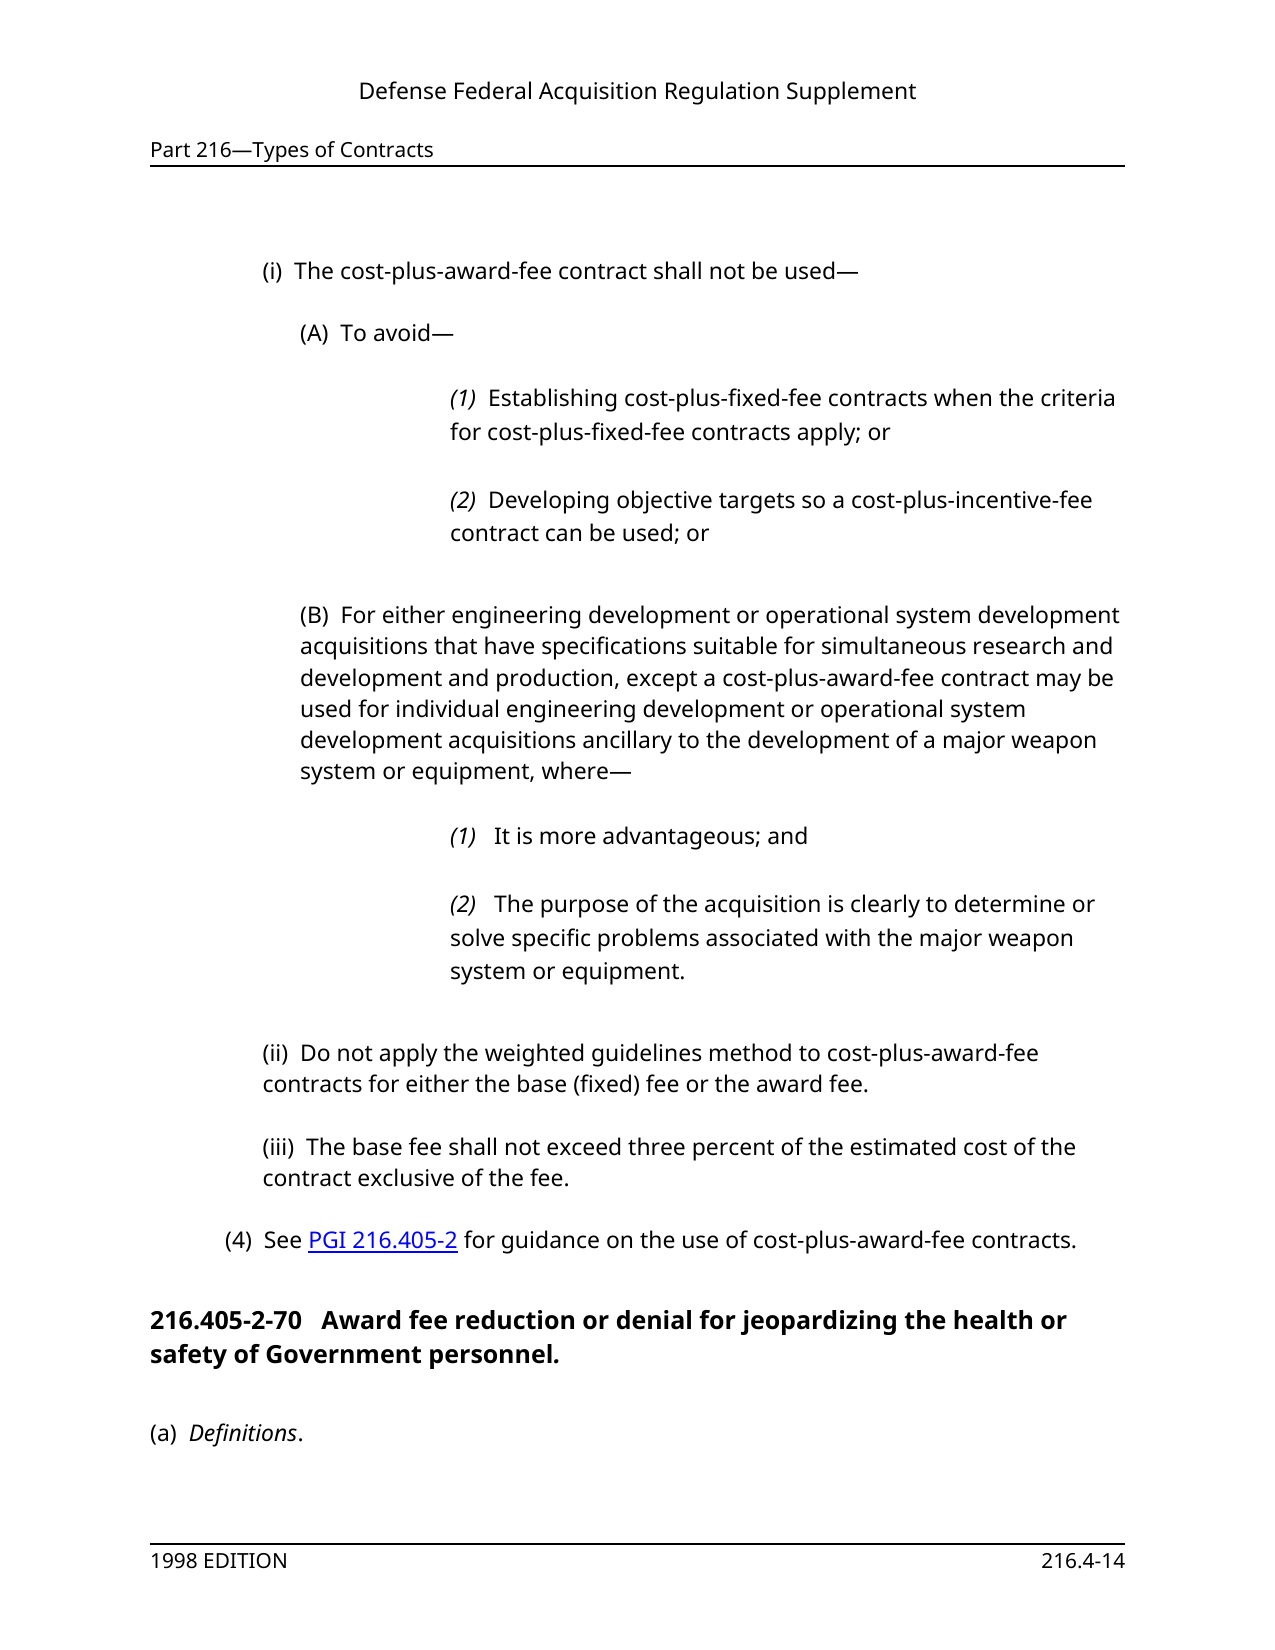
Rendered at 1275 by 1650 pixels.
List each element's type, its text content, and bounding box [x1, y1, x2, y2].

list (1) Establishing cost-plus-fixed-fee contracts when the criteria for cost-plus-fixed-fee contracts apply; or [450, 349, 1125, 447]
list (B) For either engineering development or operational system development acquisitions that have specifications suitable for simultaneous research and development and production, except a cost-plus-award-fee contract may be used for individual engineering development or operational system development acquisitions ancillary to the development of a major weapon system or equipment, where— [262, 568, 1125, 787]
list (2) Developing objective targets so a cost-plus-incentive-fee contract can be used; or [450, 450, 1125, 549]
list (a) Definitions. [150, 1383, 1125, 1448]
list (1) It is more advantageous; and [450, 787, 1125, 852]
list (4) See PGI 216.405-2 for guidance on the use of cost-plus-award-fee contracts. [187, 1193, 1125, 1256]
list (A) To avoid— [262, 286, 1125, 349]
subtitle 216.405-2-70 Award fee reduction or denial for jeopardizing the health or safety of Government personnel. [150, 1268, 1125, 1370]
list (iii) The base fee shall not exceed three percent of the estimated cost of the contract exclusive of the fee. [225, 1099, 1125, 1193]
list (ii) Do not apply the weighted guidelines method to cost-plus-award-fee contracts for either the base (fixed) fee or the award fee. [225, 1006, 1125, 1099]
list (2) The purpose of the acquisition is clearly to determine or solve specific problems associated with the major weapon system or equipment. [450, 854, 1125, 987]
list (i) The cost-plus-award-fee contract shall not be used— [225, 224, 1125, 286]
